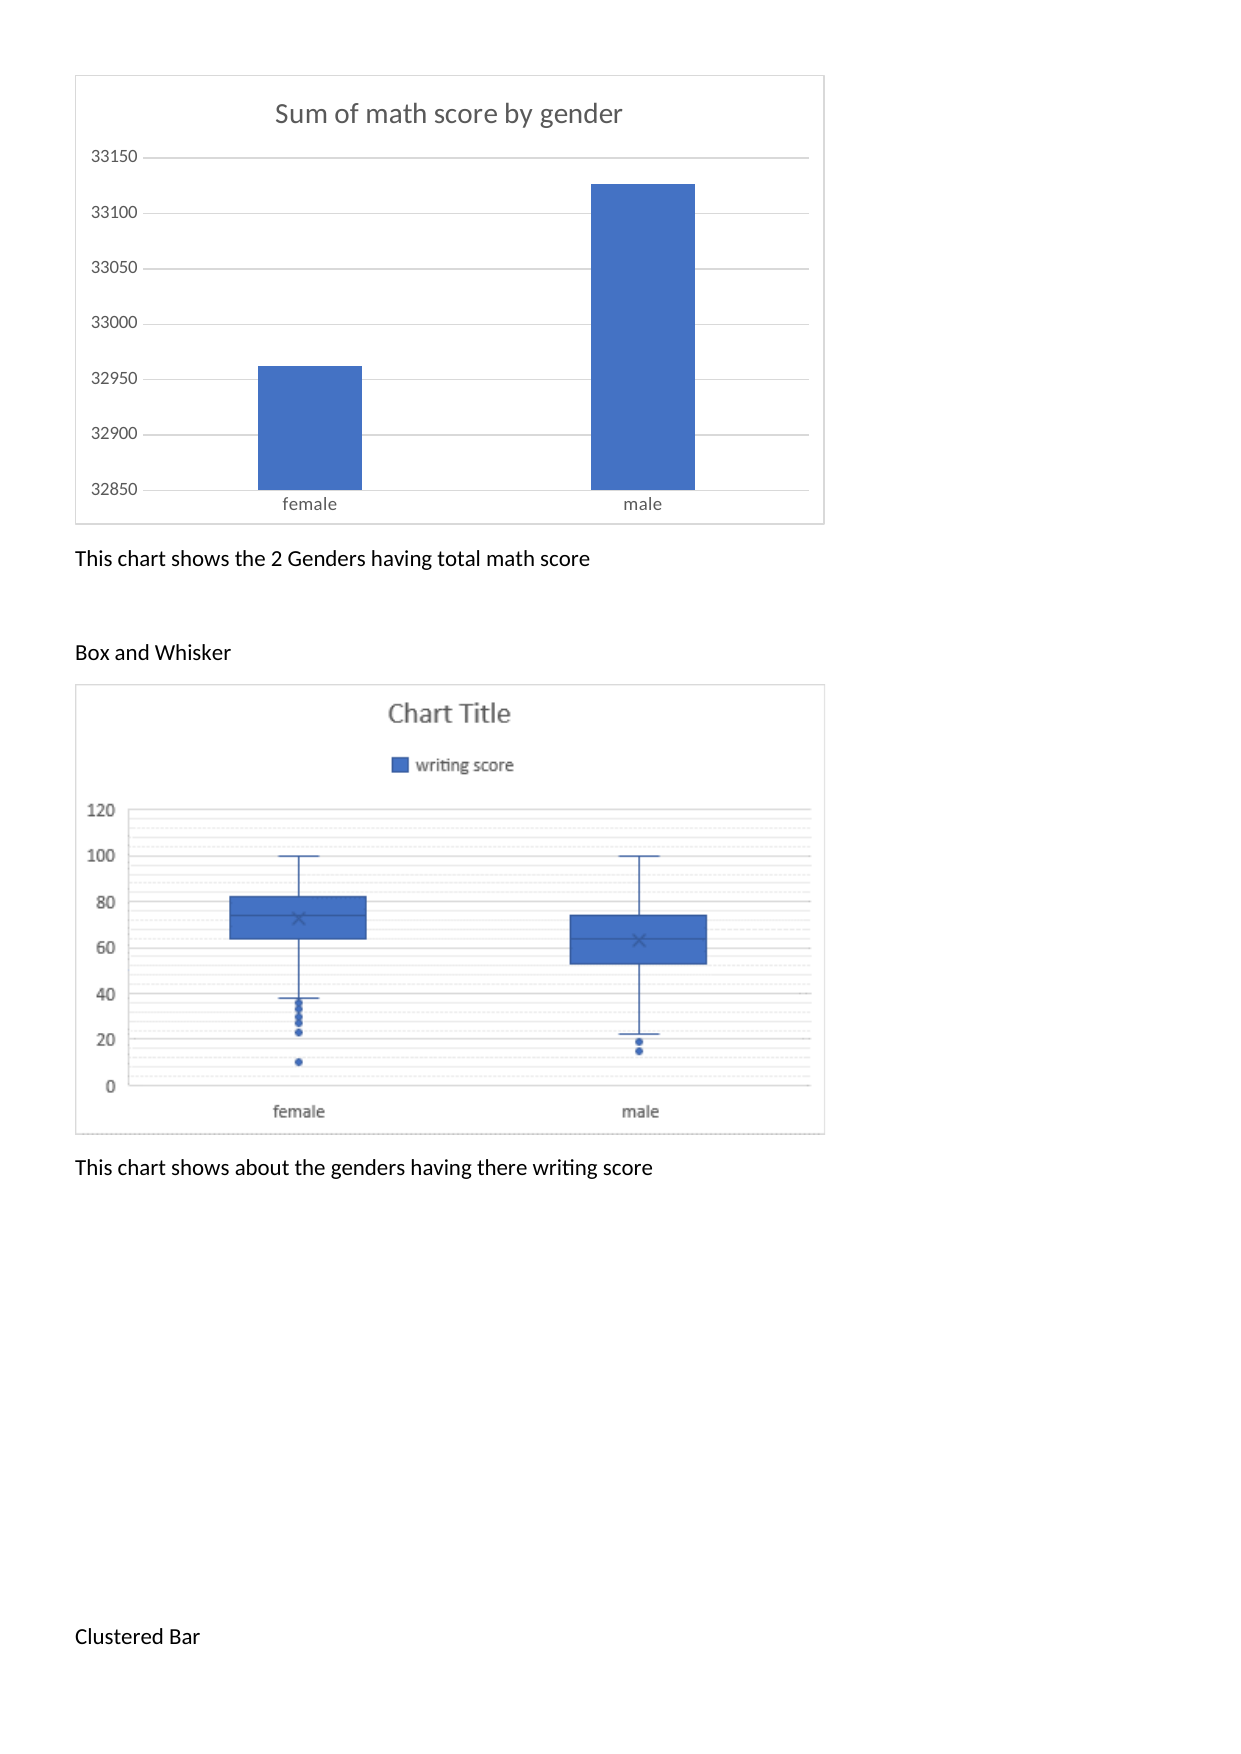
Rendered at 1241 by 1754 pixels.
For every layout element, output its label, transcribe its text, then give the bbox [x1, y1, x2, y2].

text Box and Whisker [75, 638, 1165, 666]
text This chart shows about the genders having there writing score [75, 1153, 1165, 1181]
picture [75, 684, 826, 1135]
text This chart shows the 2 Genders having total math score [75, 544, 1165, 572]
text Clustered Bar [75, 1622, 1165, 1650]
